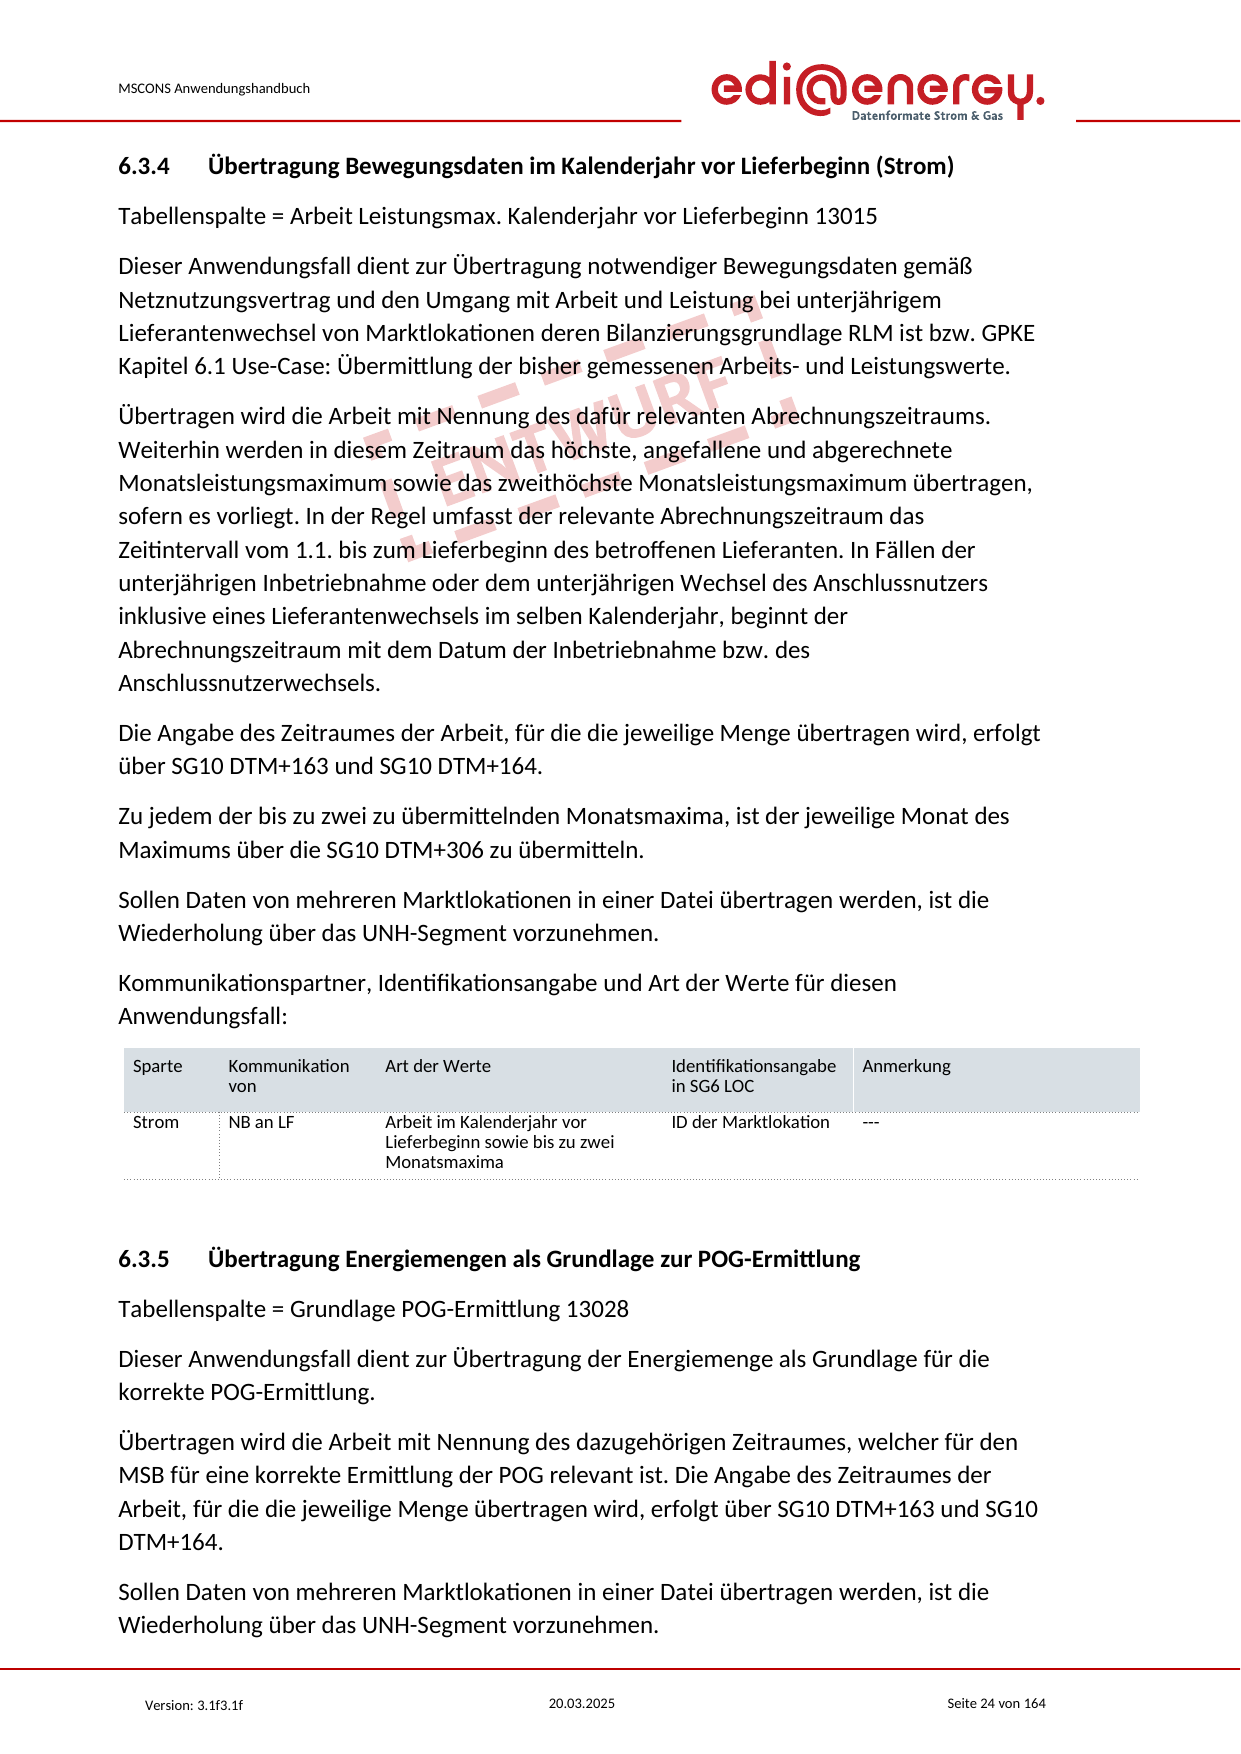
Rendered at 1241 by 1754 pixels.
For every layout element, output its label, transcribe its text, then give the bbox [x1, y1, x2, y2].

text Sollen Daten von mehreren Marktlokationen in einer Datei übertragen werden, ist die Wiederholung über das UNH-Segment vorzunehmen. [118, 881, 1045, 948]
table_cell Arbeit im Kalenderjahr vor Lieferbeginn sowie bis zu zwei Monatsmaxima [376, 1112, 663, 1179]
text Dieser Anwendungsfall dient zur Übertragung der Energiemenge als Grundlage für die korrekte POG-Ermittlung. [118, 1340, 1045, 1407]
table_header Kommunikation von [219, 1048, 376, 1112]
table_header Anmerkung [854, 1048, 1140, 1112]
table_header Sparte [124, 1048, 219, 1112]
table_header Art der Werte [376, 1048, 663, 1112]
table_cell NB an LF [219, 1112, 376, 1179]
table_header Identifikationsangabe in SG6 LOC [663, 1048, 853, 1112]
subtitle Übertragung Energiemengen als Grundlage zur POG-Ermittlung [118, 1240, 1045, 1273]
text Übertragen wird die Arbeit mit Nennung des dazugehörigen Zeitraumes, welcher für den MSB für eine korrekte Ermittlung der POG relevant ist. Die Angabe des Zeitraumes der Arbeit, für die die jeweilige Menge übertragen wird, erfolgt über SG10 DTM+163 und SG10 DTM+164. [118, 1423, 1045, 1557]
table_cell ID der Marktlokation [663, 1112, 853, 1179]
text Tabellenspalte = Grundlage POG-Ermittlung 13028 [118, 1290, 1045, 1323]
text Kommunikationspartner, Identifikationsangabe und Art der Werte für diesen Anwendungsfall: [118, 964, 1045, 1031]
text Die Angabe des Zeitraumes der Arbeit, für die die jeweilige Menge übertragen wird, erfolgt über SG10 DTM+163 und SG10 DTM+164. [118, 714, 1045, 781]
table_cell Strom [124, 1112, 219, 1179]
text Übertragen wird die Arbeit mit Nennung des dafür relevanten Abrechnungszeitraums. Weiterhin werden in diesem Zeitraum das höchste, angefallene und abgerechnete Monatsleistungsmaximum sowie das zweithöchste Monatsleistungsmaximum übertragen, sofern es vorliegt. In der Regel umfasst der relevante Abrechnungszeitraum das Zeitintervall vom 1.1. bis zum Lieferbeginn des betroffenen Lieferanten. In Fällen der unterjährigen Inbetriebnahme oder dem unterjährigen Wechsel des Anschlussnutzers inklusive eines Lieferantenwechsels im selben Kalenderjahr, beginnt der Abrechnungszeitraum mit dem Datum der Inbetriebnahme bzw. des Anschlussnutzerwechsels. [118, 398, 1045, 698]
text Tabellenspalte = Arbeit Leistungsmax. Kalenderjahr vor Lieferbeginn 13015 [118, 198, 1045, 231]
text Dieser Anwendungsfall dient zur Übertragung notwendiger Bewegungsdaten gemäß Netznutzungsvertrag und den Umgang mit Arbeit und Leistung bei unterjährigem Lieferantenwechsel von Marktlokationen deren Bilanzierungsgrundlage RLM ist bzw. GPKE Kapitel 6.1 Use-Case: Übermittlung der bisher gemessenen Arbeits- und Leistungswerte. [118, 248, 1045, 381]
subtitle Übertragung Bewegungsdaten im Kalenderjahr vor Lieferbeginn (Strom) [118, 148, 1045, 181]
text Zu jedem der bis zu zwei zu übermittelnden Monatsmaxima, ist der jeweilige Monat des Maximums über die SG10 DTM+306 zu übermitteln. [118, 798, 1045, 864]
table_cell --- [854, 1112, 1140, 1179]
text Sollen Daten von mehreren Marktlokationen in einer Datei übertragen werden, ist die Wiederholung über das UNH-Segment vorzunehmen. [118, 1573, 1045, 1640]
